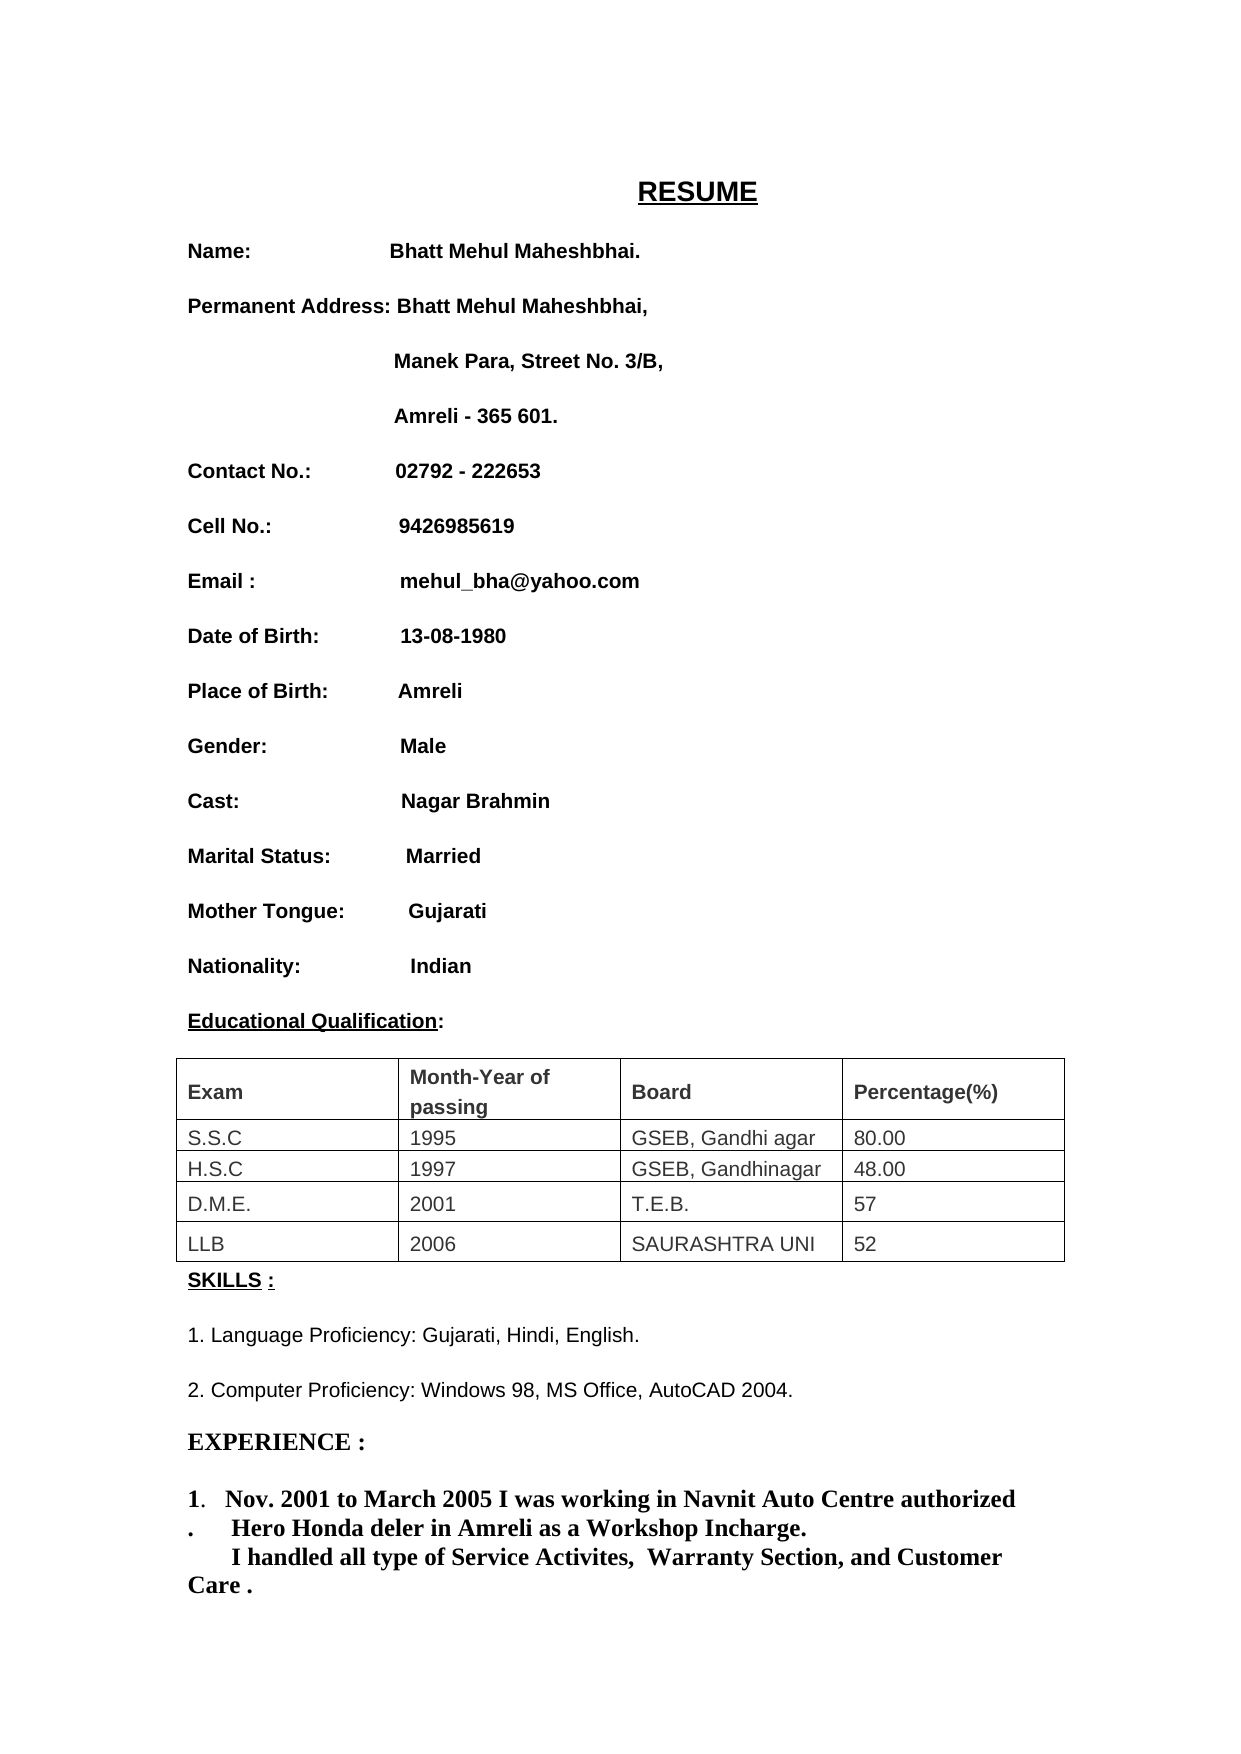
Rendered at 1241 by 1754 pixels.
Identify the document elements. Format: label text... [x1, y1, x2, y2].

table_cell D.M.E. [177, 1182, 398, 1221]
table_cell 1997 [399, 1151, 620, 1181]
table_cell 1995 [399, 1120, 620, 1149]
text I handled all type of Service Activites, Warranty Section, and Customer Care . [187, 1542, 1053, 1599]
table_cell T.E.B. [621, 1182, 842, 1221]
text Cell No.: 9426985619 [187, 507, 1053, 537]
text Nationality: Indian [187, 947, 1053, 977]
text 2. Computer Proficiency: Windows 98, MS Office, AutoCAD 2004. [187, 1372, 1053, 1402]
text Email : mehul_bha@yahoo.com [187, 562, 1053, 592]
text Marital Status: Married [187, 837, 1053, 867]
text Cast: Nagar Brahmin [187, 782, 1053, 812]
text Amreli - 365 601. [394, 397, 1053, 427]
table_cell 48.00 [843, 1151, 1064, 1181]
table_header Month-Year of passing [399, 1059, 620, 1118]
text SKILLS : [187, 1262, 1053, 1292]
text Gender: Male [187, 727, 1053, 757]
text 1. Language Proficiency: Gujarati, Hindi, English. [187, 1317, 1053, 1347]
text Place of Birth: Amreli [187, 672, 1053, 702]
text RESUME [637, 175, 1053, 207]
table_cell 2001 [399, 1182, 620, 1221]
table_cell S.S.C [177, 1120, 398, 1149]
text Name: Bhatt Mehul Maheshbhai. [187, 232, 1053, 262]
text 1. Nov. 2001 to March 2005 I was working in Navnit Auto Centre authorized . Hero Honda deler in Amreli as a Workshop Incharge. [187, 1484, 1053, 1542]
table_cell LLB [177, 1222, 398, 1261]
table_cell 80.00 [843, 1120, 1064, 1149]
text Educational Qualification: [187, 1002, 1053, 1032]
text Date of Birth: [187, 617, 1053, 647]
table_header Percentage(%) [843, 1059, 1064, 1118]
text Permanent Address: Bhatt Mehul Maheshbhai, [187, 287, 1053, 317]
table_cell 2006 [399, 1222, 620, 1261]
table_header Board [621, 1059, 842, 1118]
text Contact No.: 02792 - 222653 [187, 452, 1053, 482]
table_cell 57 [843, 1182, 1064, 1221]
table_header Exam [177, 1059, 398, 1118]
table_cell SAURASHTRA UNI [621, 1222, 842, 1261]
text EXPERIENCE : [187, 1427, 1053, 1455]
table_cell GSEB, Gandhinagar [621, 1151, 842, 1181]
table_cell H.S.C [177, 1151, 398, 1181]
text Mother Tongue: Gujarati [187, 892, 1053, 922]
text Manek Para, Street No. 3/B, [394, 342, 1053, 372]
table_cell 52 [843, 1222, 1064, 1261]
table_cell GSEB, Gandhi agar [621, 1120, 842, 1149]
